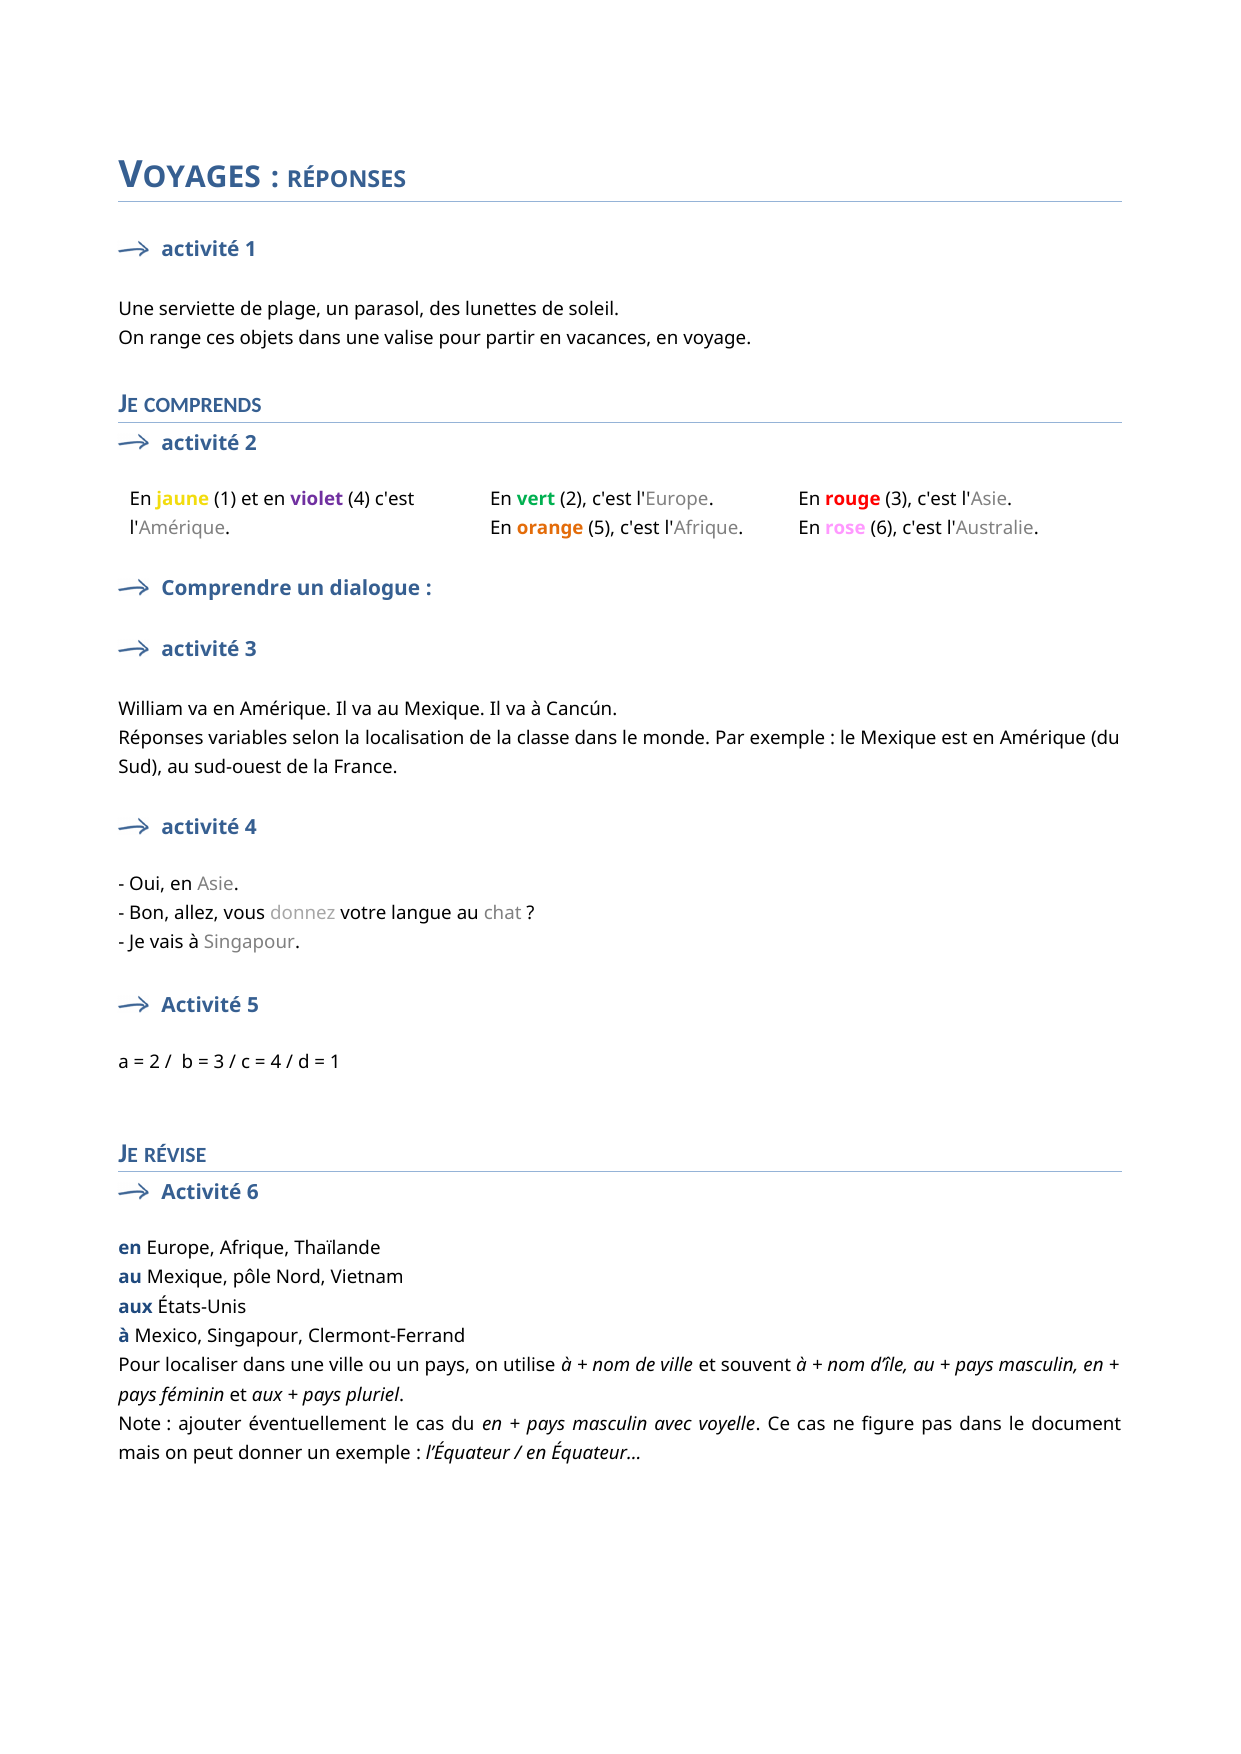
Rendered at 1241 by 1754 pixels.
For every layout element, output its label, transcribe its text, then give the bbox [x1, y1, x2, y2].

text - Bon, allez, vous donnez votre langue au chat ? [118, 899, 1122, 924]
subtitle activité 3 [149, 634, 1122, 662]
text - Je vais à Singapour. [118, 928, 1122, 954]
text au Mexique, pôle Nord, Vietnam [118, 1264, 1122, 1289]
table_header En jaune (1) et en violet (4) c'est l'Amérique. [118, 485, 478, 544]
text On range ces objets dans une valise pour partir en vacances, en voyage. [118, 325, 1122, 350]
subtitle Activité 5 [149, 990, 1122, 1019]
subtitle Je révise [118, 1136, 1122, 1171]
text en Europe, Afrique, Thaïlande [118, 1234, 1122, 1260]
title Voyages : réponses [118, 148, 1122, 201]
subtitle Activité 6 [149, 1177, 1122, 1205]
table_cell En orange (5), c'est l'Afrique. [479, 514, 787, 544]
picture [117, 1182, 149, 1200]
subtitle activité 2 [149, 428, 1122, 456]
text a = 2 / b = 3 / c = 4 / d = 1 [118, 1048, 1122, 1073]
text - Oui, en Asie. [118, 870, 1122, 895]
text Une serviette de plage, un parasol, des lunettes de soleil. [118, 295, 1122, 321]
table_cell En rose (6), c'est l'Australie. [787, 514, 1121, 544]
text William va en Amérique. Il va au Mexique. Il va à Cancún. [118, 695, 1122, 721]
picture [117, 639, 149, 657]
table_header En vert (2), c'est l'Europe. [479, 485, 787, 514]
text à Mexico, Singapour, Clermont-Ferrand [118, 1322, 1122, 1348]
text Note : ajouter éventuellement le cas du en + pays masculin avec voyelle. Ce cas ne figure pas dans le document mais on peut donner un exemple : l’Équateur / en Équateur… [118, 1410, 1122, 1465]
picture [117, 578, 149, 596]
table_header En rouge (3), c'est l'Asie. [787, 485, 1121, 514]
picture [117, 240, 149, 257]
picture [117, 817, 149, 835]
picture [117, 995, 149, 1013]
subtitle activité 1 [149, 234, 1122, 263]
subtitle Comprendre un dialogue : [149, 573, 1122, 601]
text aux États-Unis [118, 1293, 1122, 1318]
text Réponses variables selon la localisation de la classe dans le monde. Par exemple : le Mexique est en Amérique (du Sud), au sud-ouest de la France. [118, 724, 1122, 779]
subtitle activité 4 [149, 812, 1122, 841]
subtitle Je comprends [118, 387, 1122, 422]
picture [117, 433, 149, 450]
text Pour localiser dans une ville ou un pays, on utilise à + nom de ville et souvent à + nom d’île, au + pays masculin, en + pays féminin et aux + pays pluriel. [118, 1352, 1122, 1406]
